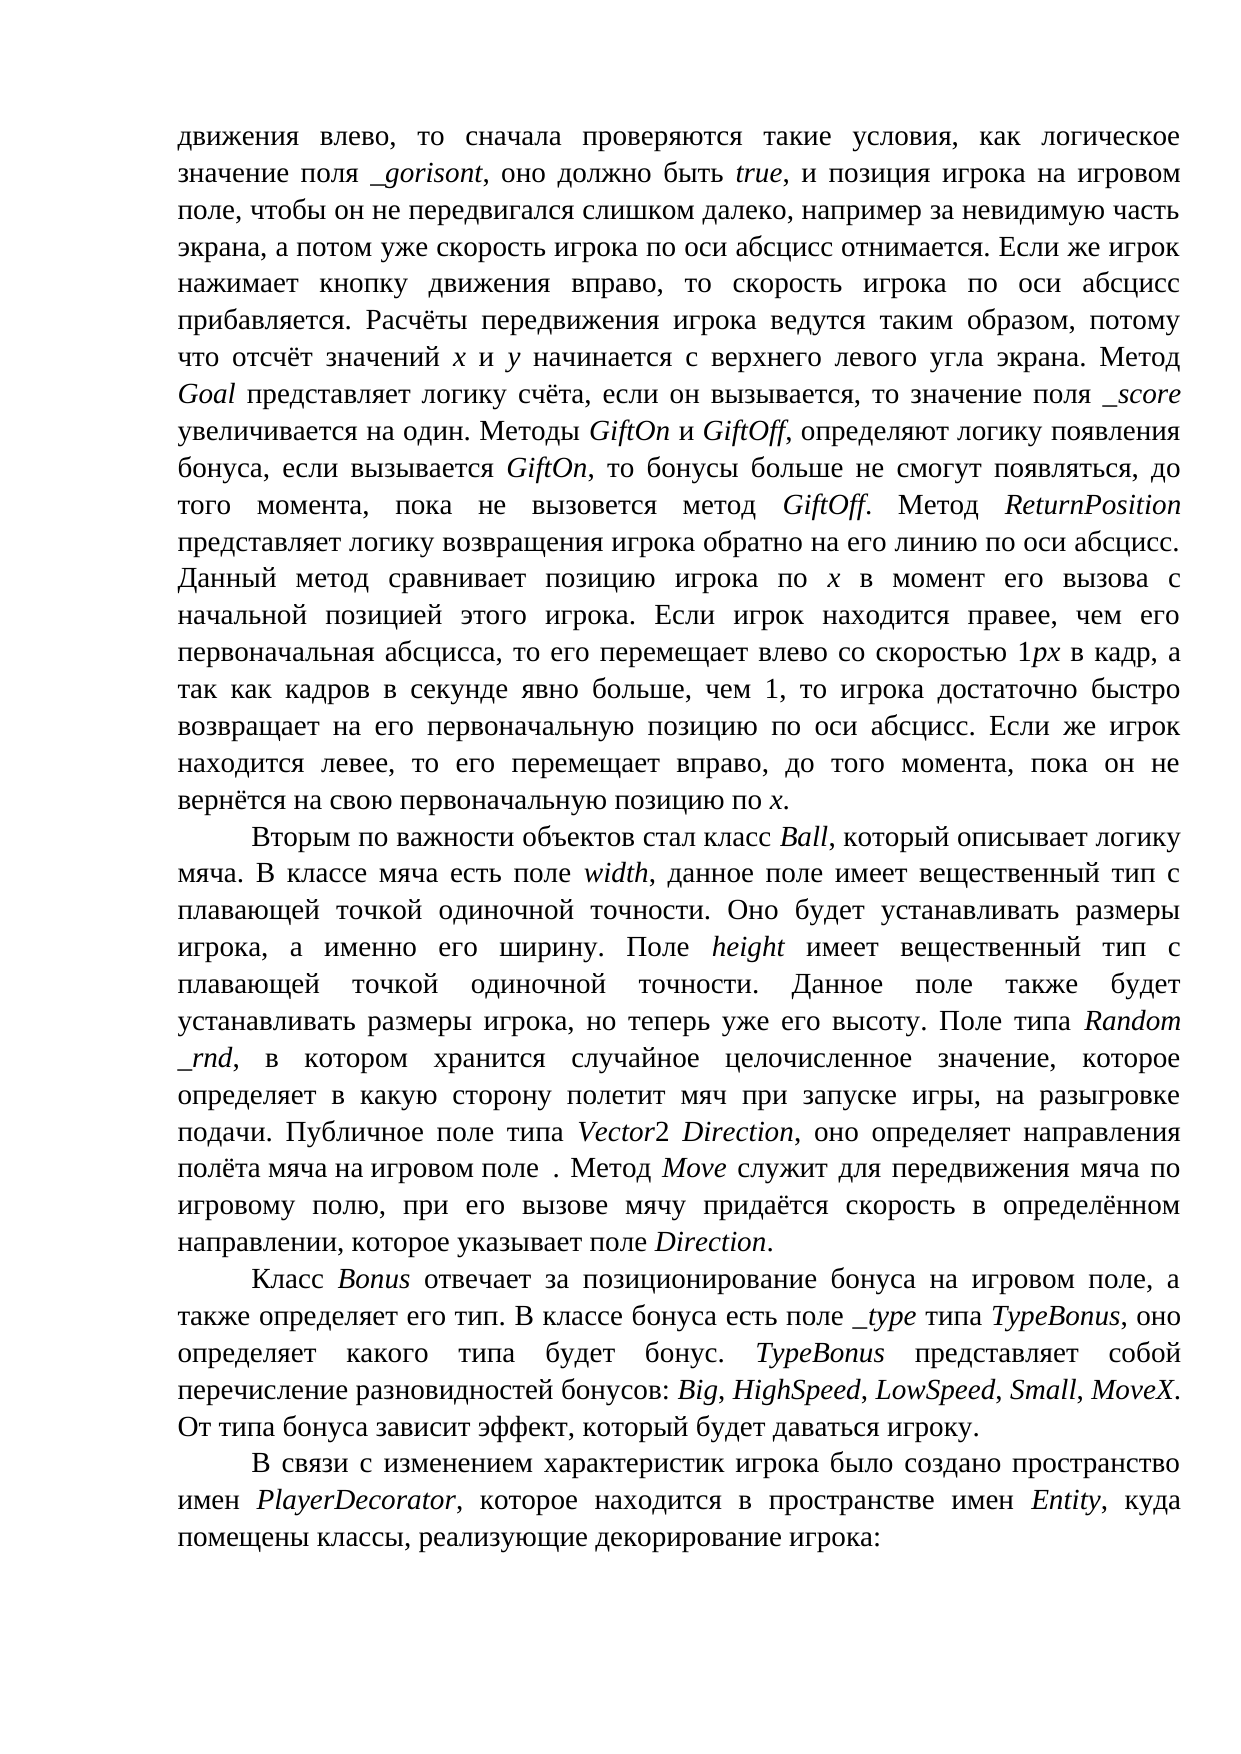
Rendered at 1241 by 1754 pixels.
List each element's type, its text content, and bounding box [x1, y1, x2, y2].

text В связи с изменением характеристик игрока было создано пространство имен PlayerDecorator, которое находится в пространстве имен Entity, куда помещены классы, реализующие декорирование игрока: [177, 1446, 1181, 1553]
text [177, 118, 1181, 815]
text Вторым по важности объектов стал класс Ball, который описывает логику мяча. В классе мяча есть поле width, данное поле имеет вещественный тип с плавающей точкой одиночной точности. Оно будет устанавливать размеры игрока, а именно его ширину. Поле height имеет вещественный тип с плавающей точкой одиночной точности. Данное поле также будет устанавливать размеры игрока, но теперь уже его высоту. Поле типа Random _rnd, в котором хранится случайное целочисленное значение, которое определяет в какую сторону полетит мяч при запуске игры, на разыгровке подачи. Публичное поле типа Vector2 Direction, оно определяет направления полёта мяча на игровом поле . Метод Move служит для передвижения мяча по игровому полю, при его вызове мячу придаётся скорость в определённом направлении, которое указывает поле Direction. [177, 819, 1181, 1258]
text Класс Bonus отвечает за позиционирование бонуса на игровом поле, а также определяет его тип. В классе бонуса есть поле _type типа TypeBonus, оно определяет какого типа будет бонус. TypeBonus представляет собой перечисление разновидностей бонусов: Big, HighSpeed, LowSpeed, Small, MoveX. От типа бонуса зависит эффект, который будет даваться игроку. [177, 1261, 1181, 1442]
